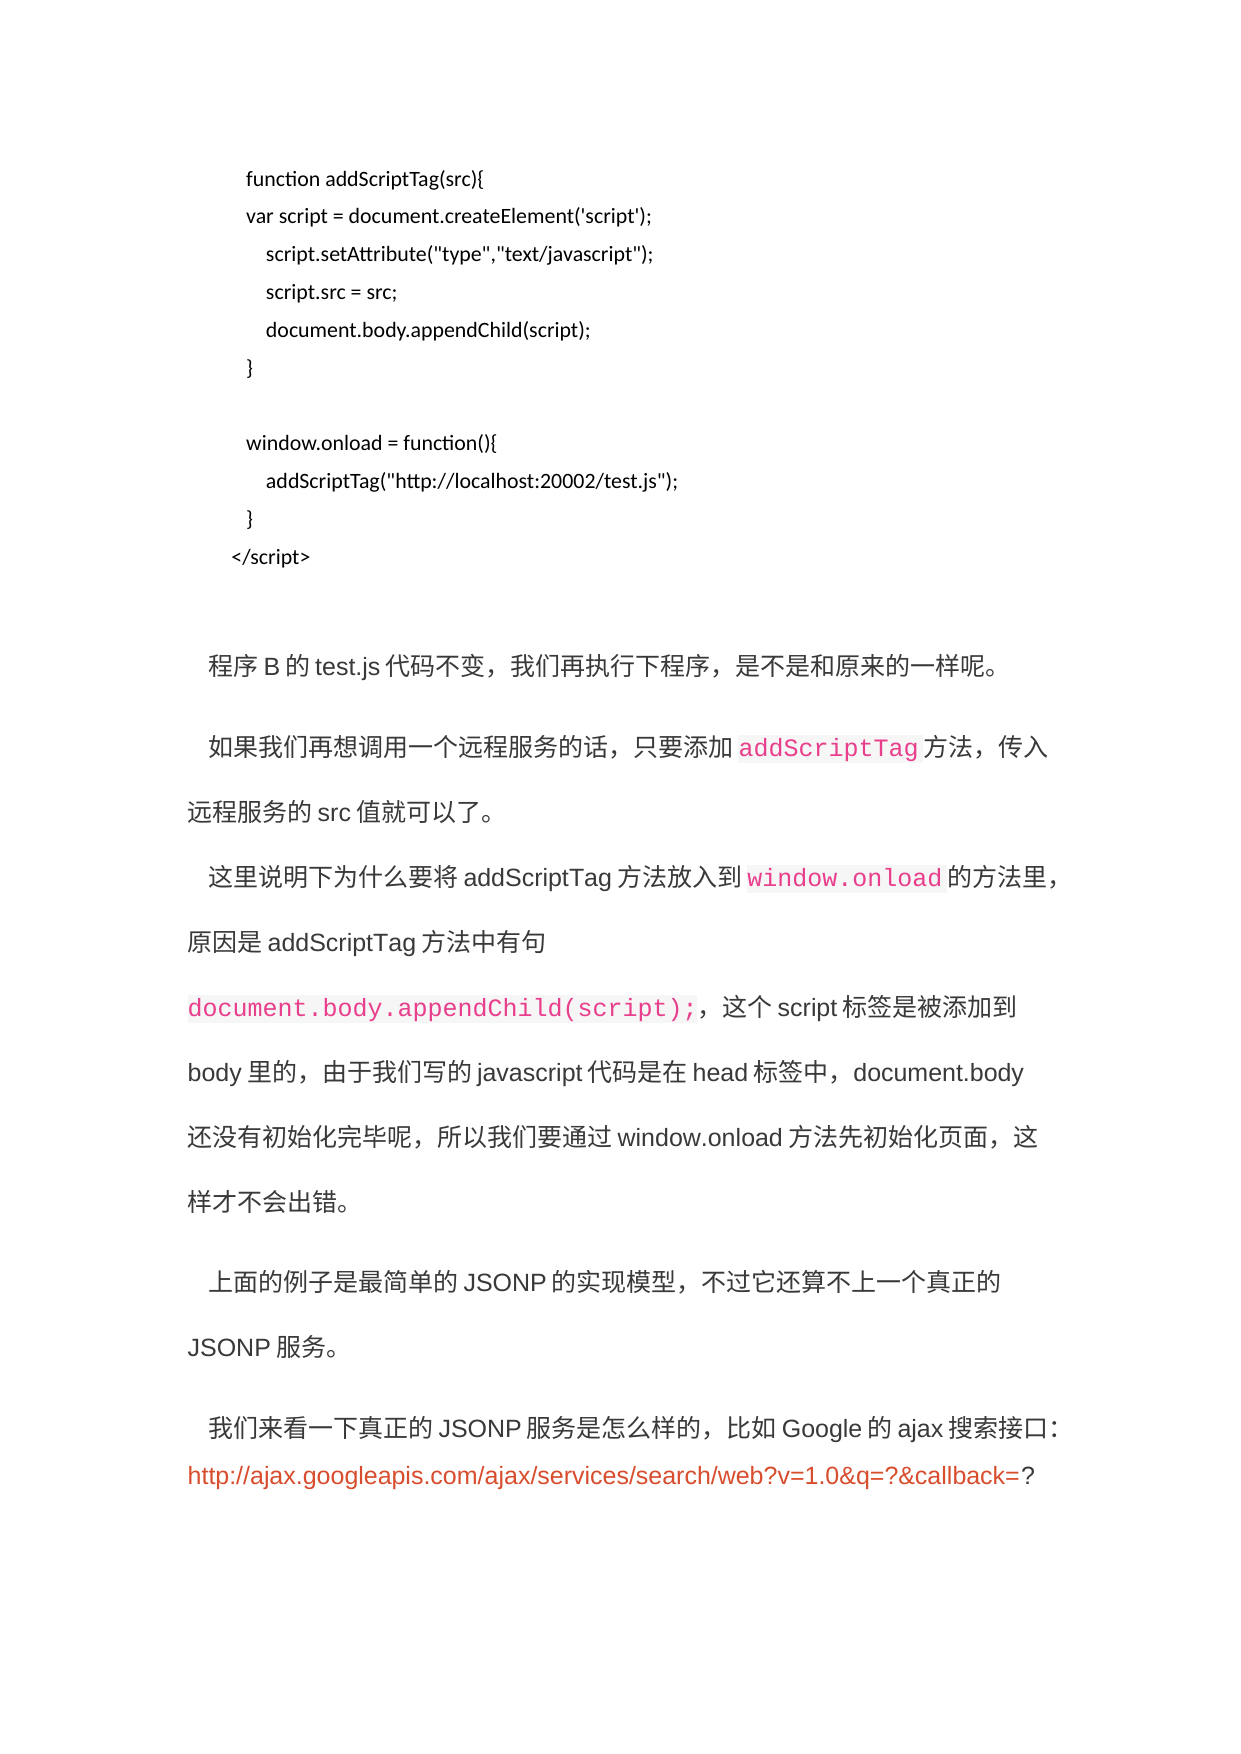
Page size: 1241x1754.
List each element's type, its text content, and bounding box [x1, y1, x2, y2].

text 上面的例子是最简单的JSONP的实现模型，不过它还算不上一个真正的JSONP服务。 [187, 1248, 1053, 1378]
text var script = document.createElement('script'); [187, 200, 1053, 232]
text 如果我们再想调用一个远程服务的话，只要添加addScriptTag方法，传入远程服务的src值就可以了。 [187, 713, 1053, 843]
text 这里说明下为什么要将addScriptTag方法放入到window.onload的方法里，原因是addScriptTag方法中有句document.body.appendChild(script);，这个script标签是被添加到body里的，由于我们写的javascript代码是在head标签中，document.body还没有初始化完毕呢，所以我们要通过window.onload方法先初始化页面，这样才不会出错。 [187, 843, 1053, 1233]
text function addScriptTag(src){ [187, 162, 1053, 194]
text </script> [187, 540, 1053, 573]
text 我们来看一下真正的JSONP服务是怎么样的，比如Google的ajax搜索接口：http://ajax.googleapis.com/ajax/services/search/web?v=1.0&q=?&callback=? [187, 1394, 1053, 1491]
text } [187, 502, 1053, 535]
text } [187, 351, 1053, 383]
text 程序B的test.js代码不变，我们再执行下程序，是不是和原来的一样呢。 [187, 632, 1053, 697]
text document.body.appendChild(script); [187, 313, 1053, 346]
text window.onload = function(){ [187, 427, 1053, 459]
text script.src = src; [187, 275, 1053, 308]
text script.setAttribute("type","text/javascript"); [187, 238, 1053, 270]
text addScriptTag("http://localhost:20002/test.js"); [187, 464, 1053, 497]
